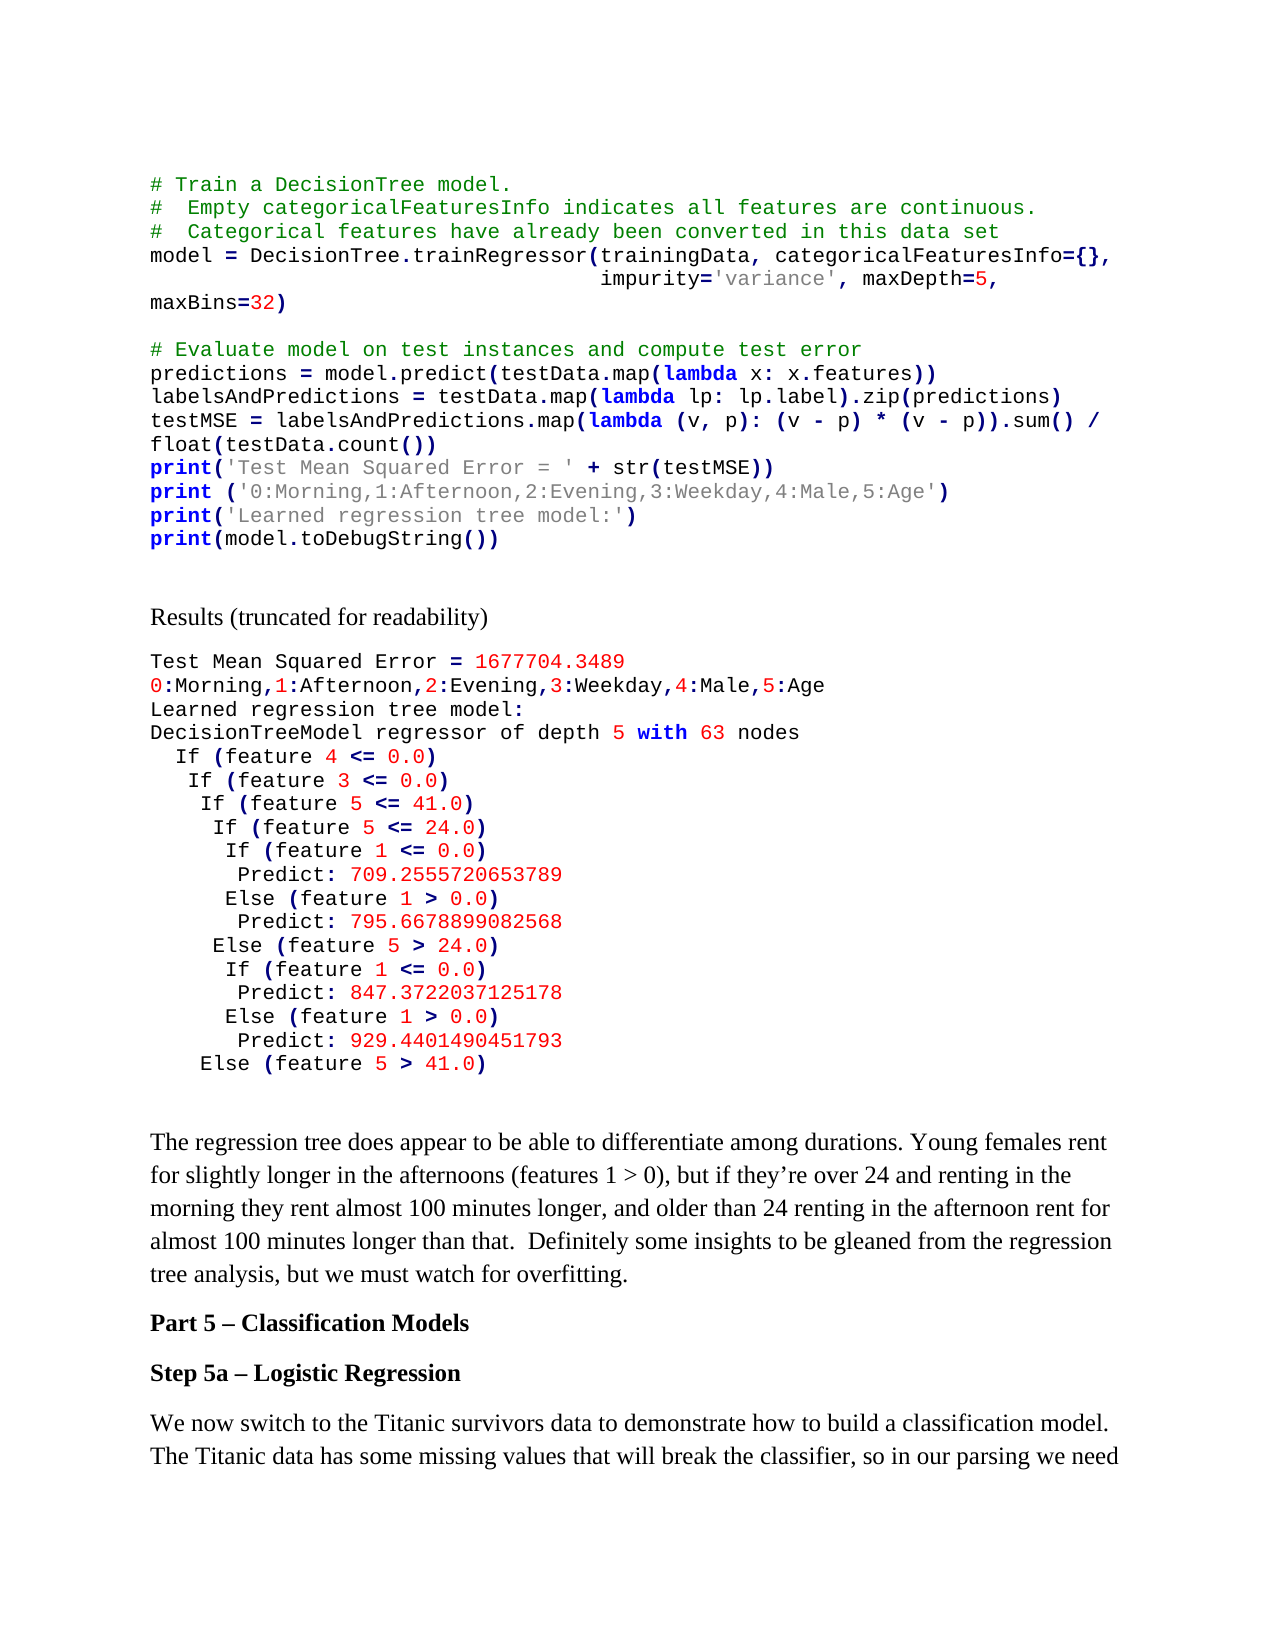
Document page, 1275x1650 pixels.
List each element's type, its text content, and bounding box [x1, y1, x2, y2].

text Predict: 795.6678899082568 [150, 911, 1125, 935]
text Predict: 929.4401490451793 [150, 1030, 1125, 1053]
text Predict: 847.3722037125178 [150, 982, 1125, 1006]
text print('Test Mean Squared Error = ' + str(testMSE)) [150, 457, 1125, 481]
text Test Mean Squared Error = 1677704.3489 [150, 651, 1125, 675]
text print ('0:Morning,1:Afternoon,2:Evening,3:Weekday,4:Male,5:Age') [150, 481, 1125, 505]
text If (feature 3 <= 0.0) [150, 769, 1125, 793]
text predictions = model.predict(testData.map(lambda x: x.features)) [150, 363, 1125, 386]
text # Empty categoricalFeaturesInfo indicates all features are continuous. [150, 197, 1125, 221]
text Predict: 709.2555720653789 [150, 864, 1125, 888]
text The regression tree does appear to be able to differentiate among durations. Young females rent for slightly longer in the afternoons (features 1 > 0), but if they’re over 24 and renting in the morning they rent almost 100 minutes longer, and older than 24 renting in the afternoon rent for almost 100 minutes longer than that. Definitely some insights to be gleaned from the regression tree analysis, but we must watch for overfitting. [150, 1127, 1125, 1287]
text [150, 1408, 1125, 1469]
text 0:Morning,1:Afternoon,2:Evening,3:Weekday,4:Male,5:Age [150, 675, 1125, 699]
text # Train a DecisionTree model. [150, 174, 1125, 197]
text If (feature 5 <= 24.0) [150, 817, 1125, 841]
text Else (feature 5 > 41.0) [150, 1053, 1125, 1077]
text Step 5a – Logistic Regression [150, 1358, 1125, 1387]
text labelsAndPredictions = testData.map(lambda lp: lp.label).zip(predictions) [150, 386, 1125, 410]
text print('Learned regression tree model:') [150, 505, 1125, 528]
text If (feature 1 <= 0.0) [150, 841, 1125, 864]
text testMSE = labelsAndPredictions.map(lambda (v, p): (v - p) * (v - p)).sum() / float(testData.count()) [150, 410, 1125, 457]
text Part 5 – Classification Models [150, 1308, 1125, 1337]
text If (feature 5 <= 41.0) [150, 793, 1125, 817]
text DecisionTreeModel regressor of depth 5 with 63 nodes [150, 722, 1125, 746]
text Else (feature 1 > 0.0) [150, 1006, 1125, 1030]
text If (feature 1 <= 0.0) [150, 959, 1125, 982]
text Else (feature 5 > 24.0) [150, 935, 1125, 959]
text # Categorical features have already been converted in this data set [150, 221, 1125, 244]
text model = DecisionTree.trainRegressor(trainingData, categoricalFeaturesInfo={}, [150, 244, 1125, 268]
text If (feature 4 <= 0.0) [150, 746, 1125, 769]
text # Evaluate model on test instances and compute test error [150, 339, 1125, 363]
text Results (truncated for readability) [150, 602, 1125, 630]
text Else (feature 1 > 0.0) [150, 888, 1125, 911]
text impurity='variance', maxDepth=5, maxBins=32) [150, 268, 1125, 316]
text Learned regression tree model: [150, 699, 1125, 722]
text print(model.toDebugString()) [150, 528, 1125, 552]
